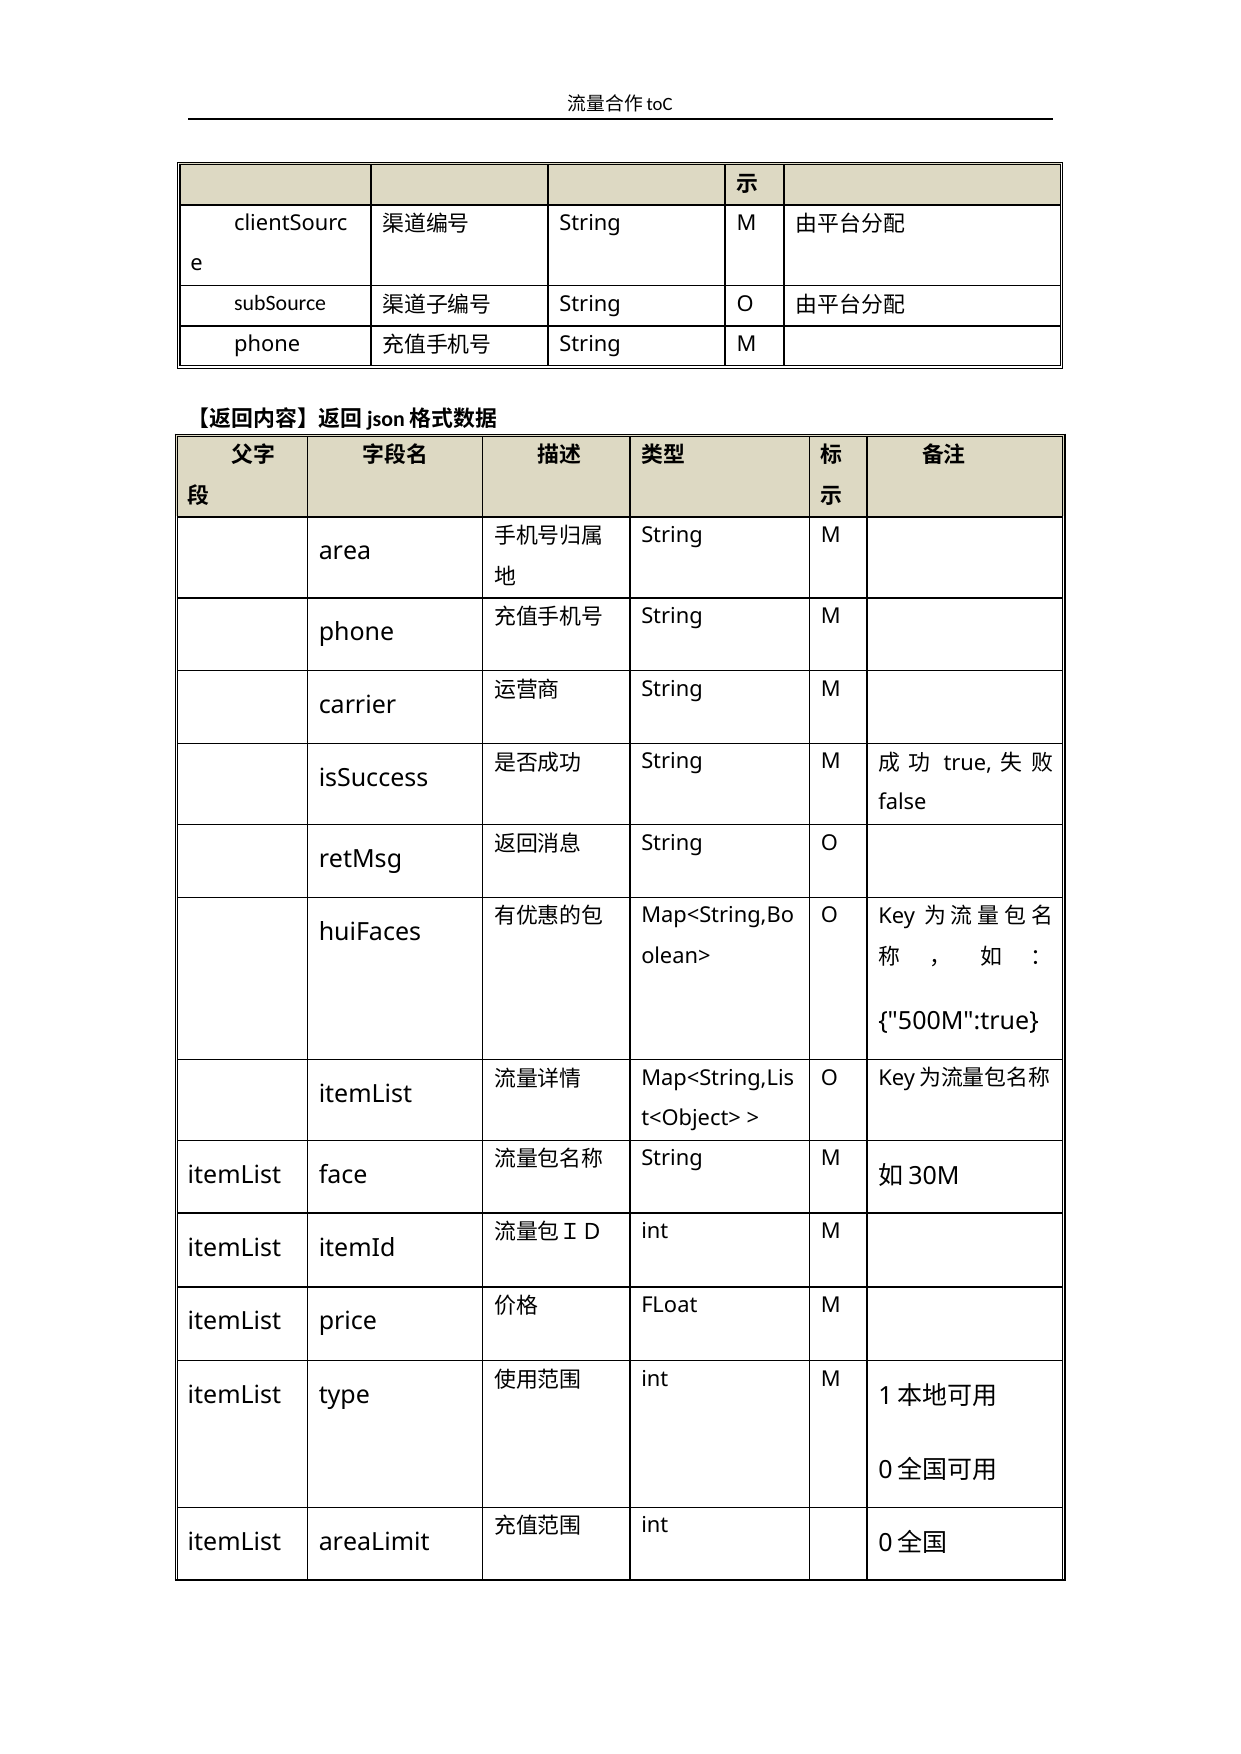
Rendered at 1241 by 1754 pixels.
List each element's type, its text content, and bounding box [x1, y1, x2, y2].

table_cell price [308, 1288, 482, 1359]
text 【返回内容】返回json格式数据 [187, 401, 1053, 433]
table_cell int [631, 1508, 809, 1579]
table_header 字段名 [181, 165, 370, 204]
table_cell M [810, 671, 866, 743]
table_cell 使用范围 [483, 1361, 629, 1506]
table_cell [868, 671, 1062, 743]
table_header 标示 [726, 165, 783, 204]
table_cell O [726, 286, 783, 325]
table_cell Key为流量包名称，如：{"500M":true} [868, 898, 1062, 1058]
table_cell itemId [308, 1214, 482, 1286]
table_cell itemList [178, 1508, 307, 1579]
table_cell itemList [178, 1361, 307, 1506]
table_cell itemList [308, 1060, 482, 1139]
table_cell phone [308, 599, 482, 670]
table_cell itemList [178, 1214, 307, 1286]
table_cell String [549, 206, 724, 285]
table_cell retMsg [308, 825, 482, 896]
table_cell M [810, 1361, 866, 1506]
table_cell Map<String,Boolean> [631, 898, 809, 1058]
table_cell 流量详情 [483, 1060, 629, 1139]
table_cell 由平台分配 [785, 206, 1060, 285]
table_cell [810, 1508, 866, 1579]
table_cell [178, 518, 307, 597]
table_cell itemList [178, 1141, 307, 1212]
table_cell O [810, 1060, 866, 1139]
table_cell subSource [181, 286, 370, 325]
table_header 备注 [868, 437, 1062, 516]
table_cell 价格 [483, 1288, 629, 1359]
table_header 描述 [372, 165, 547, 204]
table_cell [868, 599, 1062, 670]
table_cell 成功true,失败false [868, 744, 1062, 823]
table_cell String [631, 518, 809, 597]
table_cell String [549, 327, 724, 365]
table_cell O [810, 825, 866, 896]
table_cell [178, 1060, 307, 1139]
table_cell M [726, 206, 783, 285]
table_cell M [810, 1214, 866, 1286]
table_cell clientSource [181, 206, 370, 285]
table_cell 渠道子编号 [372, 286, 547, 325]
table_cell [868, 825, 1062, 896]
table_cell 返回消息 [483, 825, 629, 896]
table_header 标示 [810, 437, 866, 516]
table_cell [868, 1214, 1062, 1286]
table_cell carrier [308, 671, 482, 743]
table_header 字段名 [308, 437, 482, 516]
table_cell 如30M [868, 1141, 1062, 1212]
table_cell areaLimit [308, 1508, 482, 1579]
table_cell M [810, 599, 866, 670]
table_cell face [308, 1141, 482, 1212]
table_cell int [631, 1214, 809, 1286]
table_cell [178, 898, 307, 1058]
table_cell [178, 671, 307, 743]
table_cell isSuccess [308, 744, 482, 823]
table_cell 运营商 [483, 671, 629, 743]
table_cell Key为流量包名称 [868, 1060, 1062, 1139]
table_cell [178, 744, 307, 823]
table_cell 流量包名称 [483, 1141, 629, 1212]
table_cell M [726, 327, 783, 365]
table_cell int [631, 1361, 809, 1506]
table_cell M [810, 744, 866, 823]
table_cell 有优惠的包 [483, 898, 629, 1058]
table_cell M [810, 518, 866, 597]
table_cell M [810, 1288, 866, 1359]
table_cell 1本地可用 0全国可用 [868, 1361, 1062, 1506]
table_cell String [631, 744, 809, 823]
table_cell String [631, 1141, 809, 1212]
table_cell FLoat [631, 1288, 809, 1359]
table_cell 0全国 其它数字，本省 [868, 1508, 1062, 1579]
table_cell 由平台分配 [785, 286, 1060, 325]
table_cell O [810, 898, 866, 1058]
table_cell huiFaces [308, 898, 482, 1058]
table_cell 充值手机号 [372, 327, 547, 365]
table_cell [785, 327, 1060, 365]
table_cell [868, 518, 1062, 597]
table_cell 充值手机号 [483, 599, 629, 670]
table_header 父字段 [178, 437, 307, 516]
table_header 类型 [631, 437, 809, 516]
table_cell String [631, 599, 809, 670]
table_cell area [308, 518, 482, 597]
table_cell 充值范围 [483, 1508, 629, 1579]
table_cell 渠道编号 [372, 206, 547, 285]
table_cell itemList [178, 1288, 307, 1359]
table_cell String [631, 825, 809, 896]
table_cell 是否成功 [483, 744, 629, 823]
table_header 描述 [483, 437, 629, 516]
table_header 类型 [549, 165, 724, 204]
table_cell M [810, 1141, 866, 1212]
table_cell phone [181, 327, 370, 365]
table_cell String [631, 671, 809, 743]
table_cell 手机号归属地 [483, 518, 629, 597]
table_cell Map<String,List<Object> > [631, 1060, 809, 1139]
table_header 备注 [785, 165, 1060, 204]
table_cell String [549, 286, 724, 325]
table_cell [178, 825, 307, 896]
table_cell [178, 599, 307, 670]
table_cell [868, 1288, 1062, 1359]
table_cell 流量包ＩＤ [483, 1214, 629, 1286]
table_cell type [308, 1361, 482, 1506]
